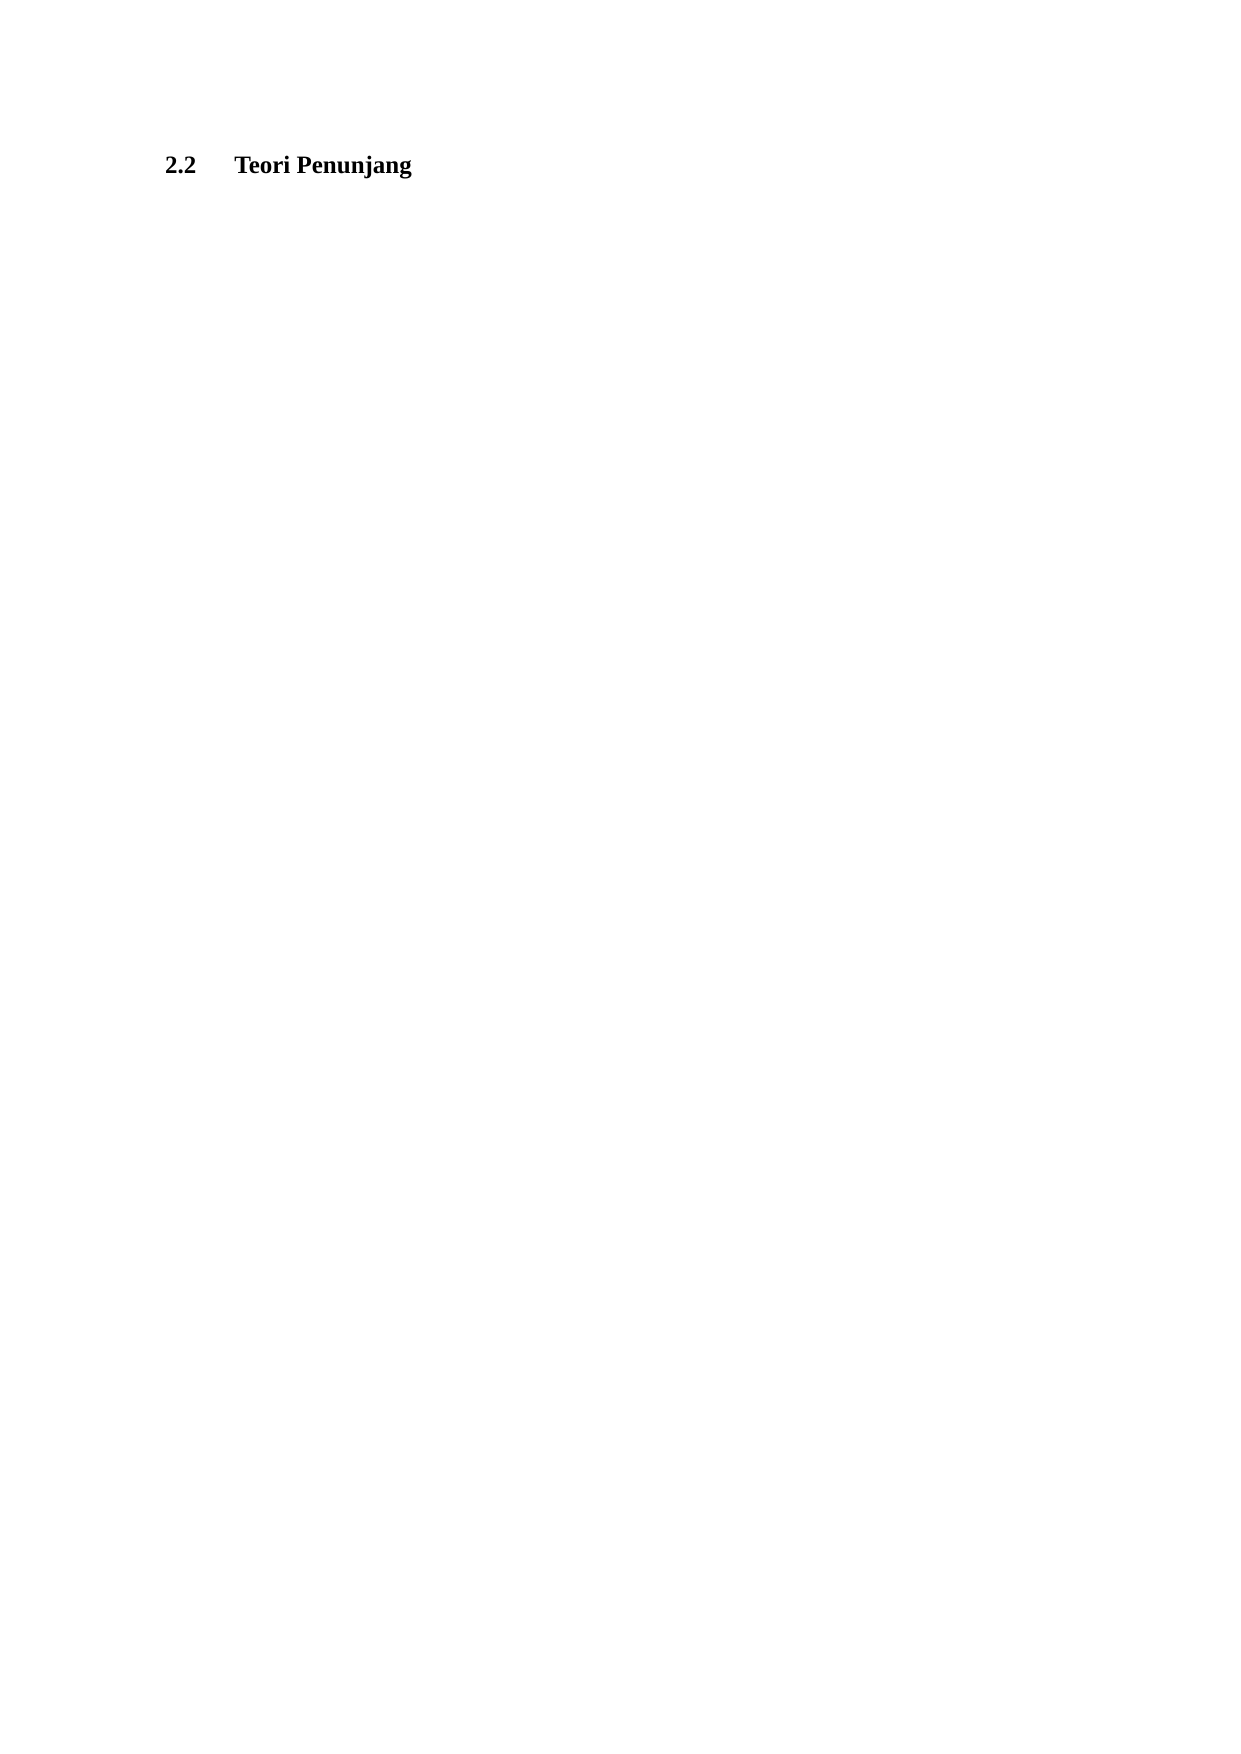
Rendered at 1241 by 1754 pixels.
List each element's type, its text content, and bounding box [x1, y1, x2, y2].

subtitle Teori Penunjang [165, 150, 1090, 179]
